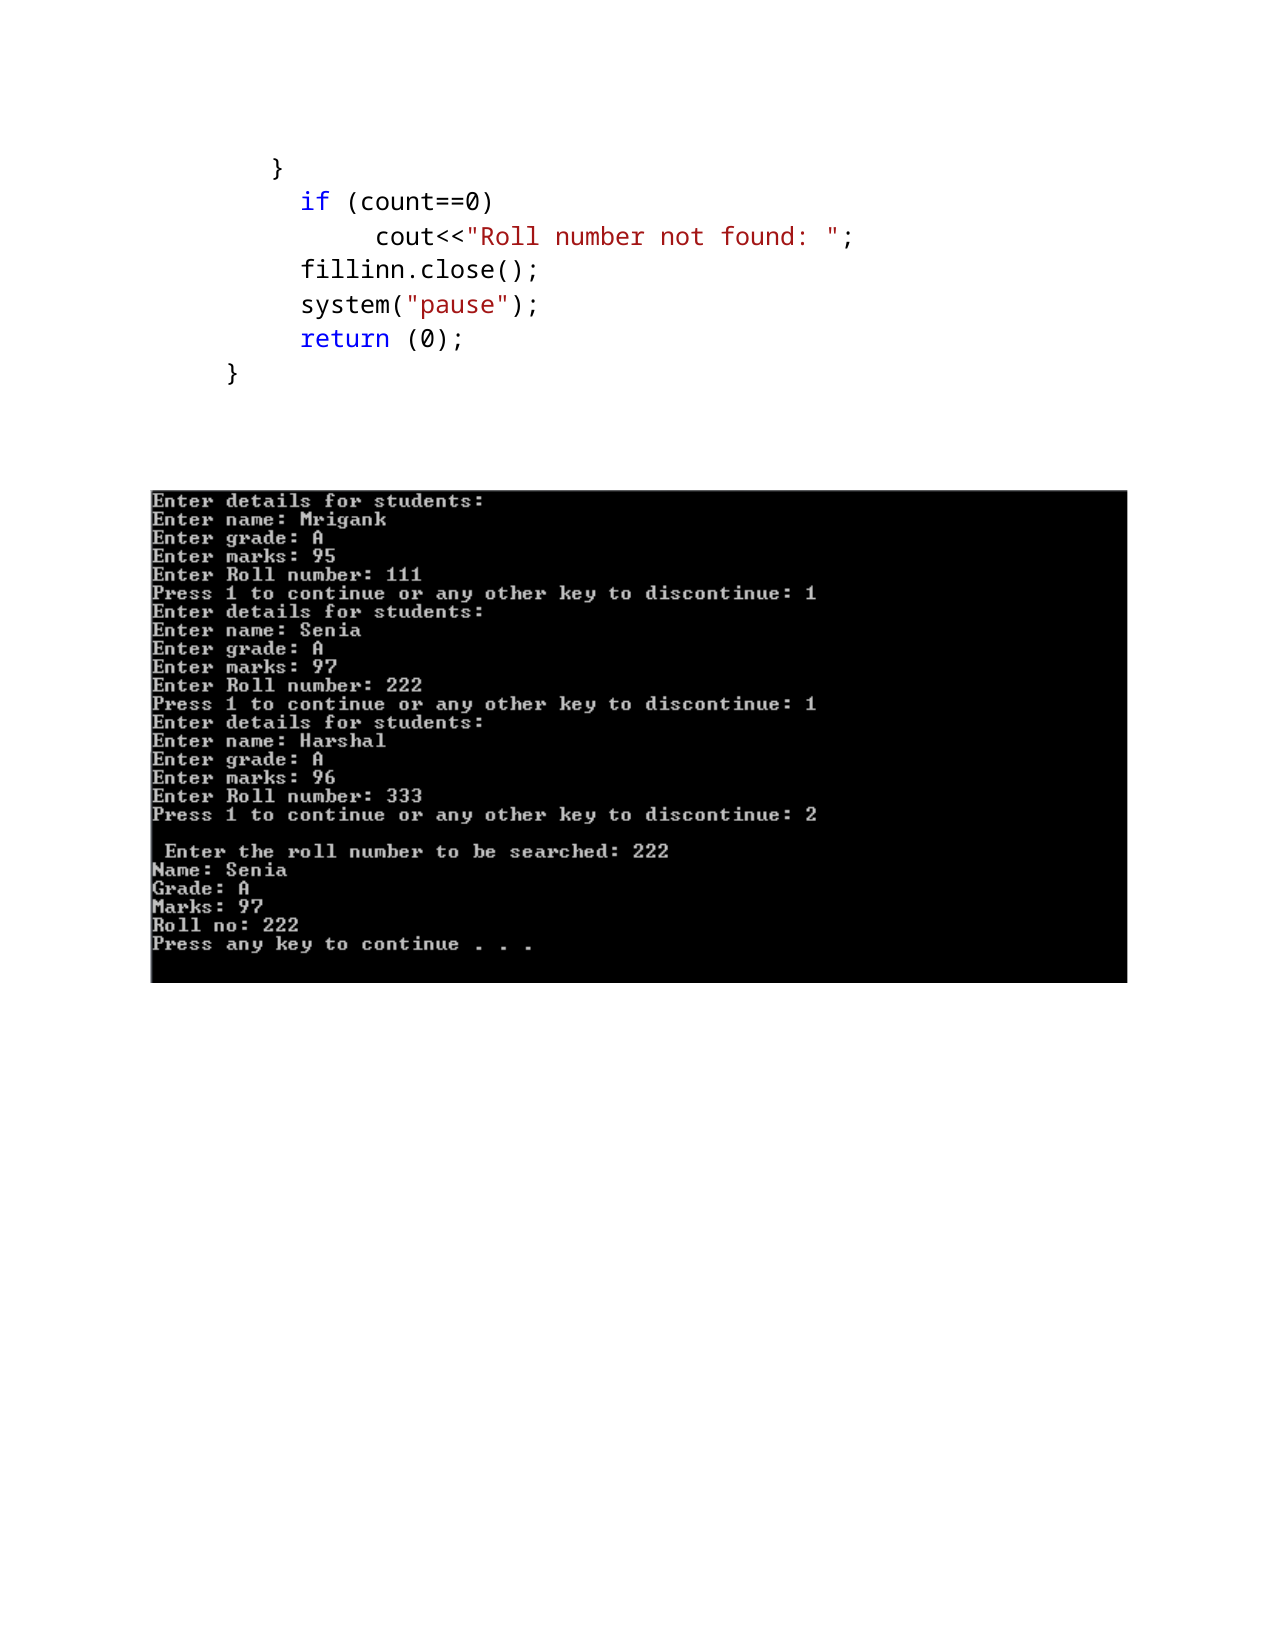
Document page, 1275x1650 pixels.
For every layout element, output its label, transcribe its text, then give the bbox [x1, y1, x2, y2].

picture [150, 490, 1128, 983]
text system("pause"); [150, 286, 1125, 320]
text cout<<"Roll number not found: "; [150, 218, 1125, 252]
text } [150, 150, 1125, 184]
text if (count==0) [150, 184, 1125, 218]
text return (0); [150, 320, 1125, 354]
text } [150, 354, 1125, 388]
text fillinn.close(); [150, 252, 1125, 286]
